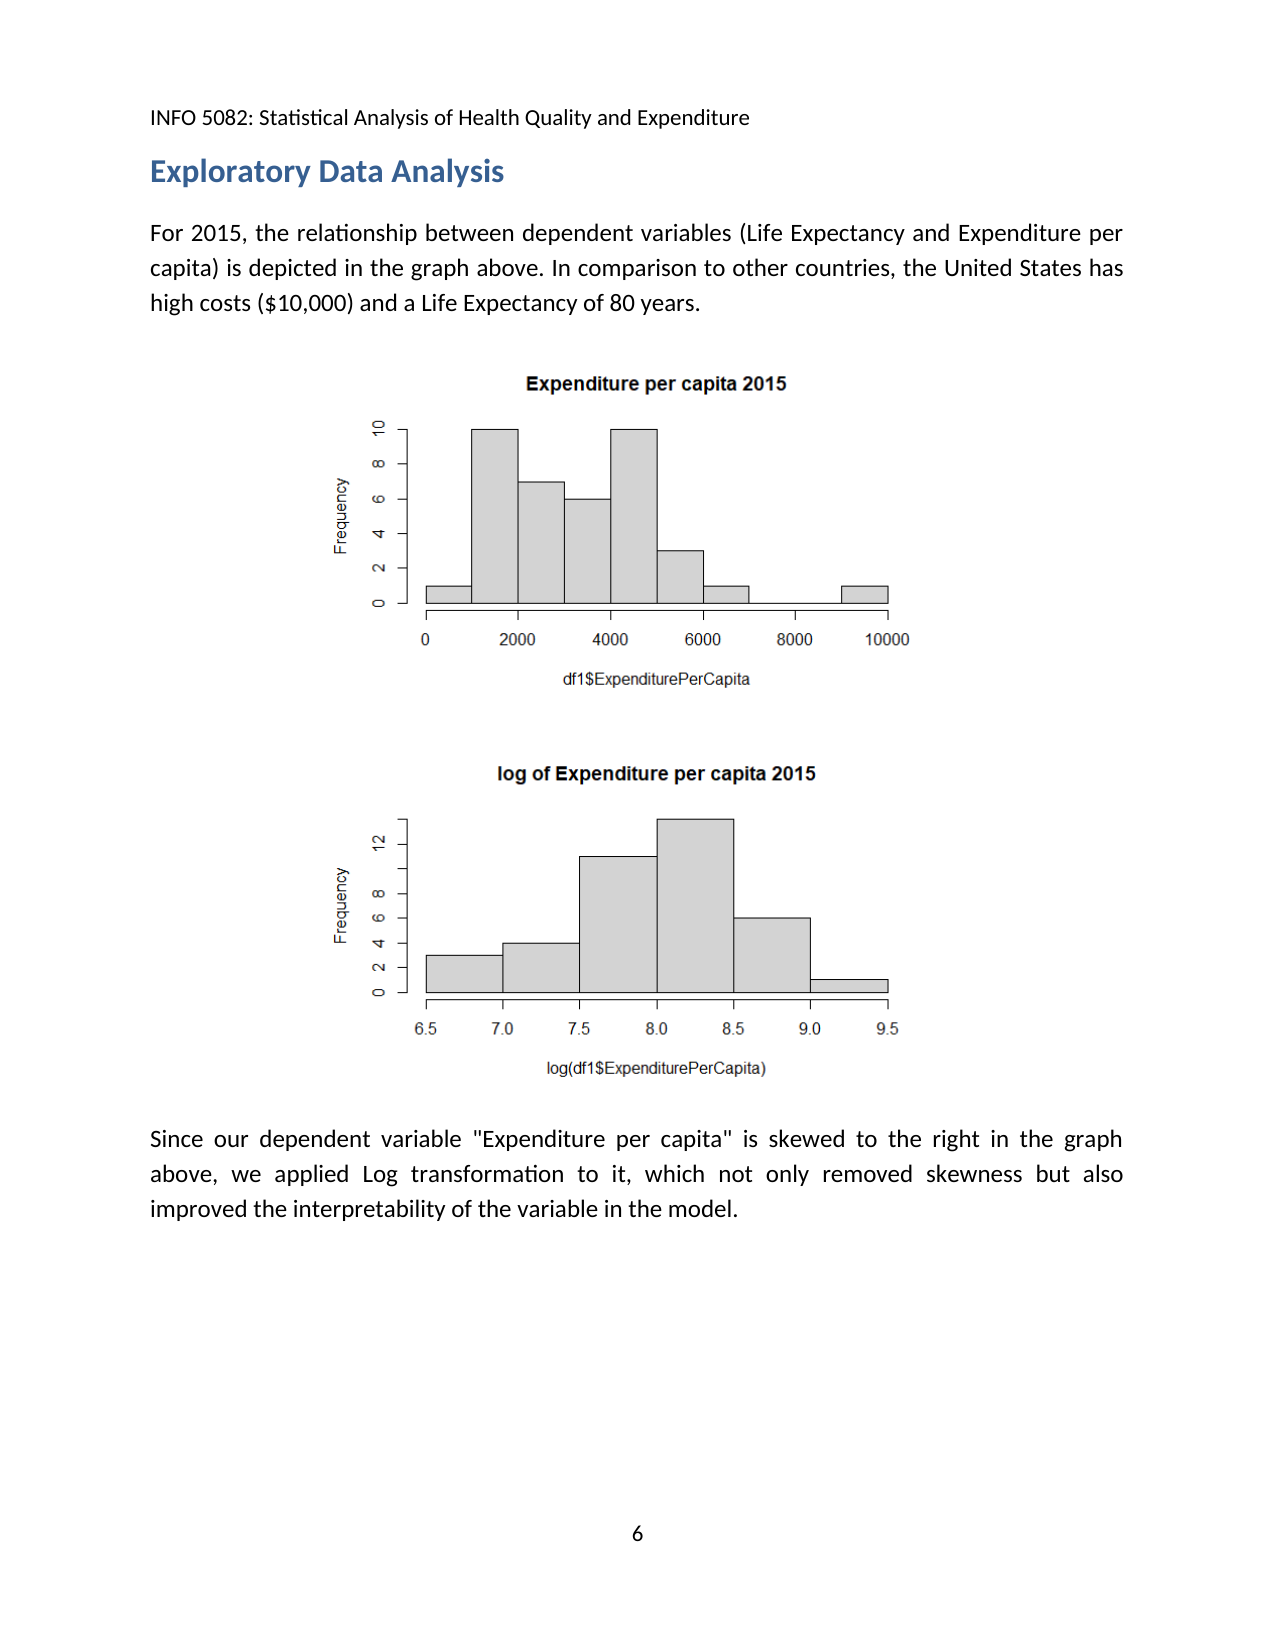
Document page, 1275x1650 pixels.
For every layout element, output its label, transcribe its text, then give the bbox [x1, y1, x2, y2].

text For 2015, the relationship between dependent variables (Life Expectancy and Expenditure per capita) is depicted in the graph above. In comparison to other countries, the United States has high costs ($10,000) and a Life Expectancy of 80 years. [150, 218, 1125, 318]
picture [328, 343, 947, 709]
text Exploratory Data Analysis [150, 150, 1125, 191]
text Since our dependent variable "Expenditure per capita" is skewed to the right in the graph above, we applied Log transformation to it, which not only removed skewness but also improved the interpretability of the variable in the model. [150, 1123, 1125, 1223]
picture [328, 733, 947, 1098]
